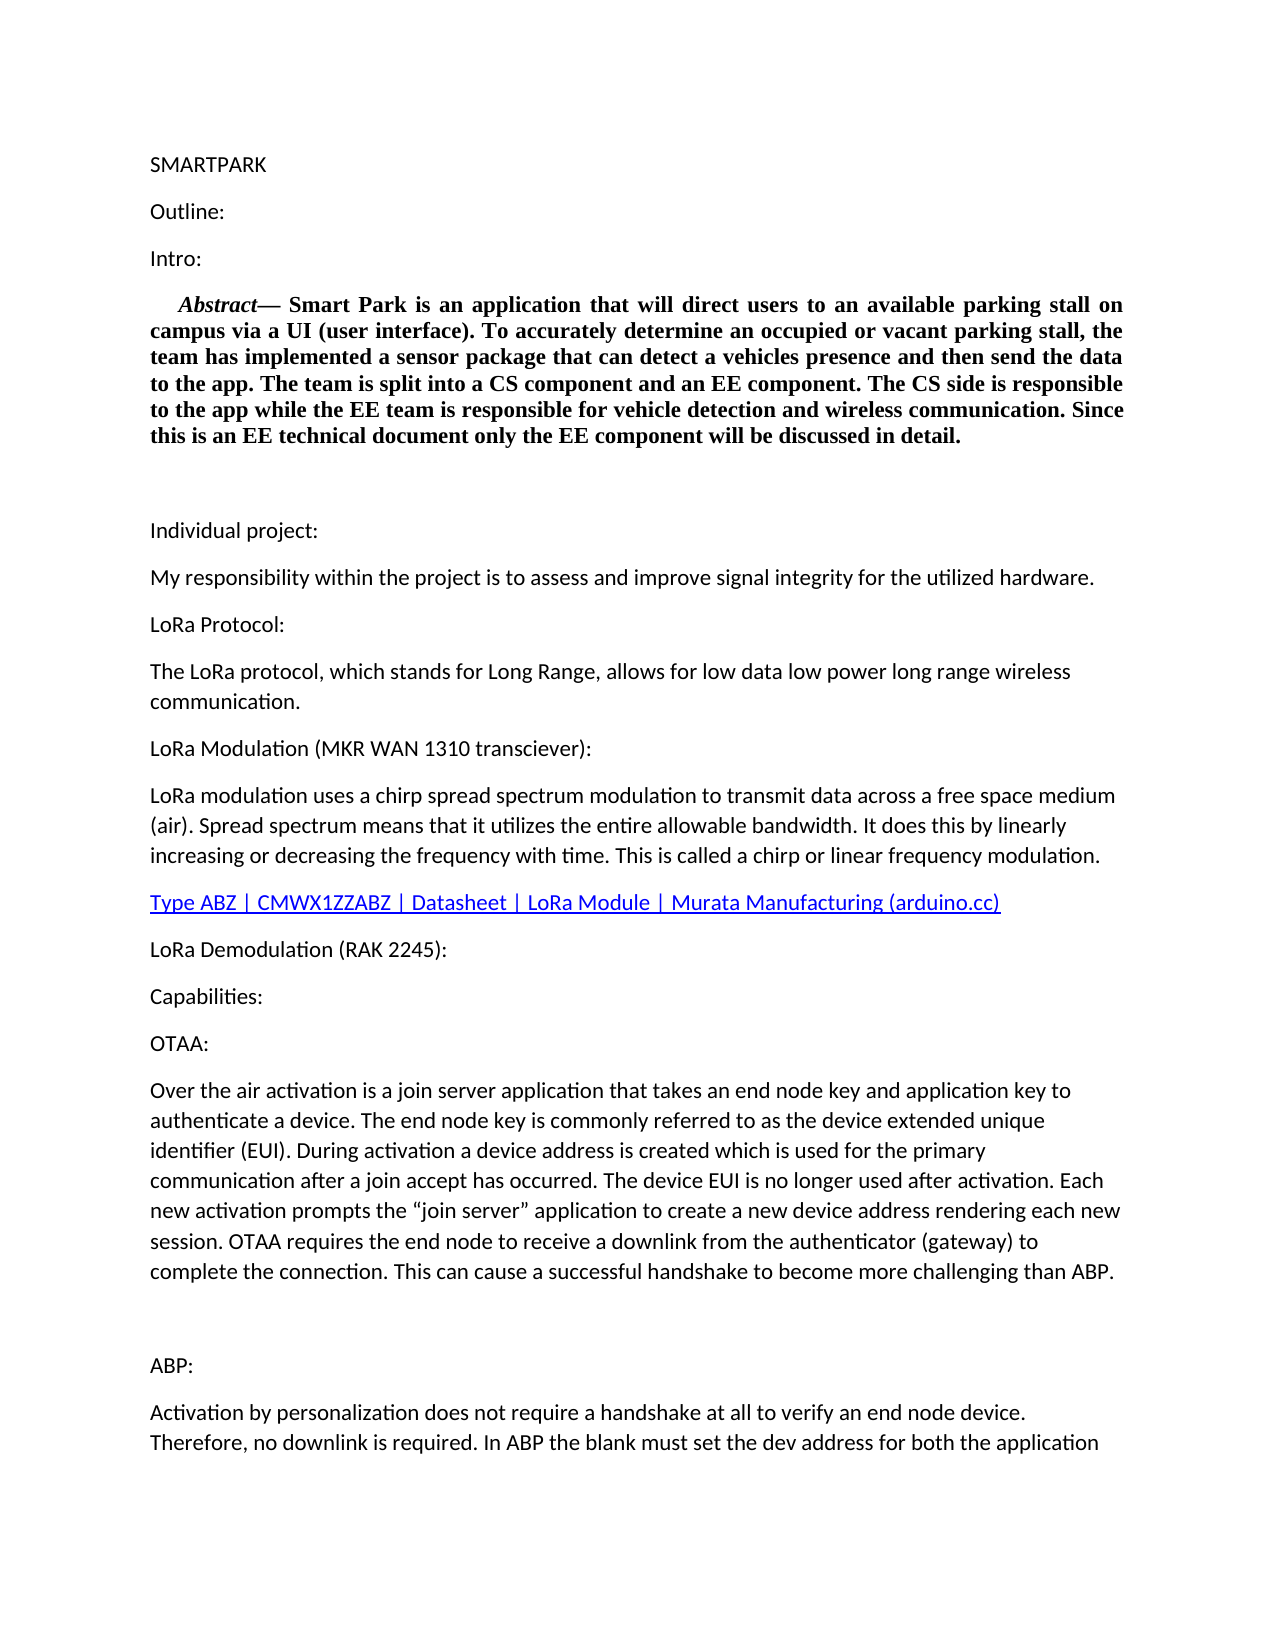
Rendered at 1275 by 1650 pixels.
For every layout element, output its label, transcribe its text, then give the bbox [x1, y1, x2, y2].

text SMARTPARK [150, 150, 1125, 178]
text Over the air activation is a join server application that takes an end node key and application key to authenticate a device. The end node key is commonly referred to as the device extended unique identifier (EUI). During activation a device address is created which is used for the primary communication after a join accept has occurred. The device EUI is no longer used after activation. Each new activation prompts the “join server” application to create a new device address rendering each new session. OTAA requires the end node to receive a downlink from the authenticator (gateway) to complete the connection. This can cause a successful handshake to become more challenging than ABP. [150, 1076, 1125, 1285]
text LoRa Protocol: [150, 610, 1125, 638]
text My responsibility within the project is to assess and improve signal integrity for the utilized hardware. [150, 563, 1125, 591]
text Outline: [150, 197, 1125, 225]
text OTAA: [150, 1029, 1125, 1057]
text Intro: [150, 244, 1125, 272]
text LoRa Demodulation (RAK 2245): [150, 935, 1125, 963]
text Capabilities: [150, 982, 1125, 1010]
text LoRa Modulation (MKR WAN 1310 transciever): [150, 734, 1125, 762]
text Individual project: [150, 516, 1125, 544]
text LoRa modulation uses a chirp spread spectrum modulation to transmit data across a free space medium (air). Spread spectrum means that it utilizes the entire allowable bandwidth. It does this by linearly increasing or decreasing the frequency with time. This is called a chirp or linear frequency modulation. [150, 781, 1125, 869]
text Type ABZ | CMWX1ZZABZ | Datasheet | LoRa Module | Murata Manufacturing (arduino.cc) [150, 888, 1125, 916]
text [150, 1398, 1125, 1456]
text The LoRa protocol, which stands for Long Range, allows for low data low power long range wireless communication. [150, 657, 1125, 715]
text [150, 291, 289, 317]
text ABP: [150, 1351, 1125, 1379]
